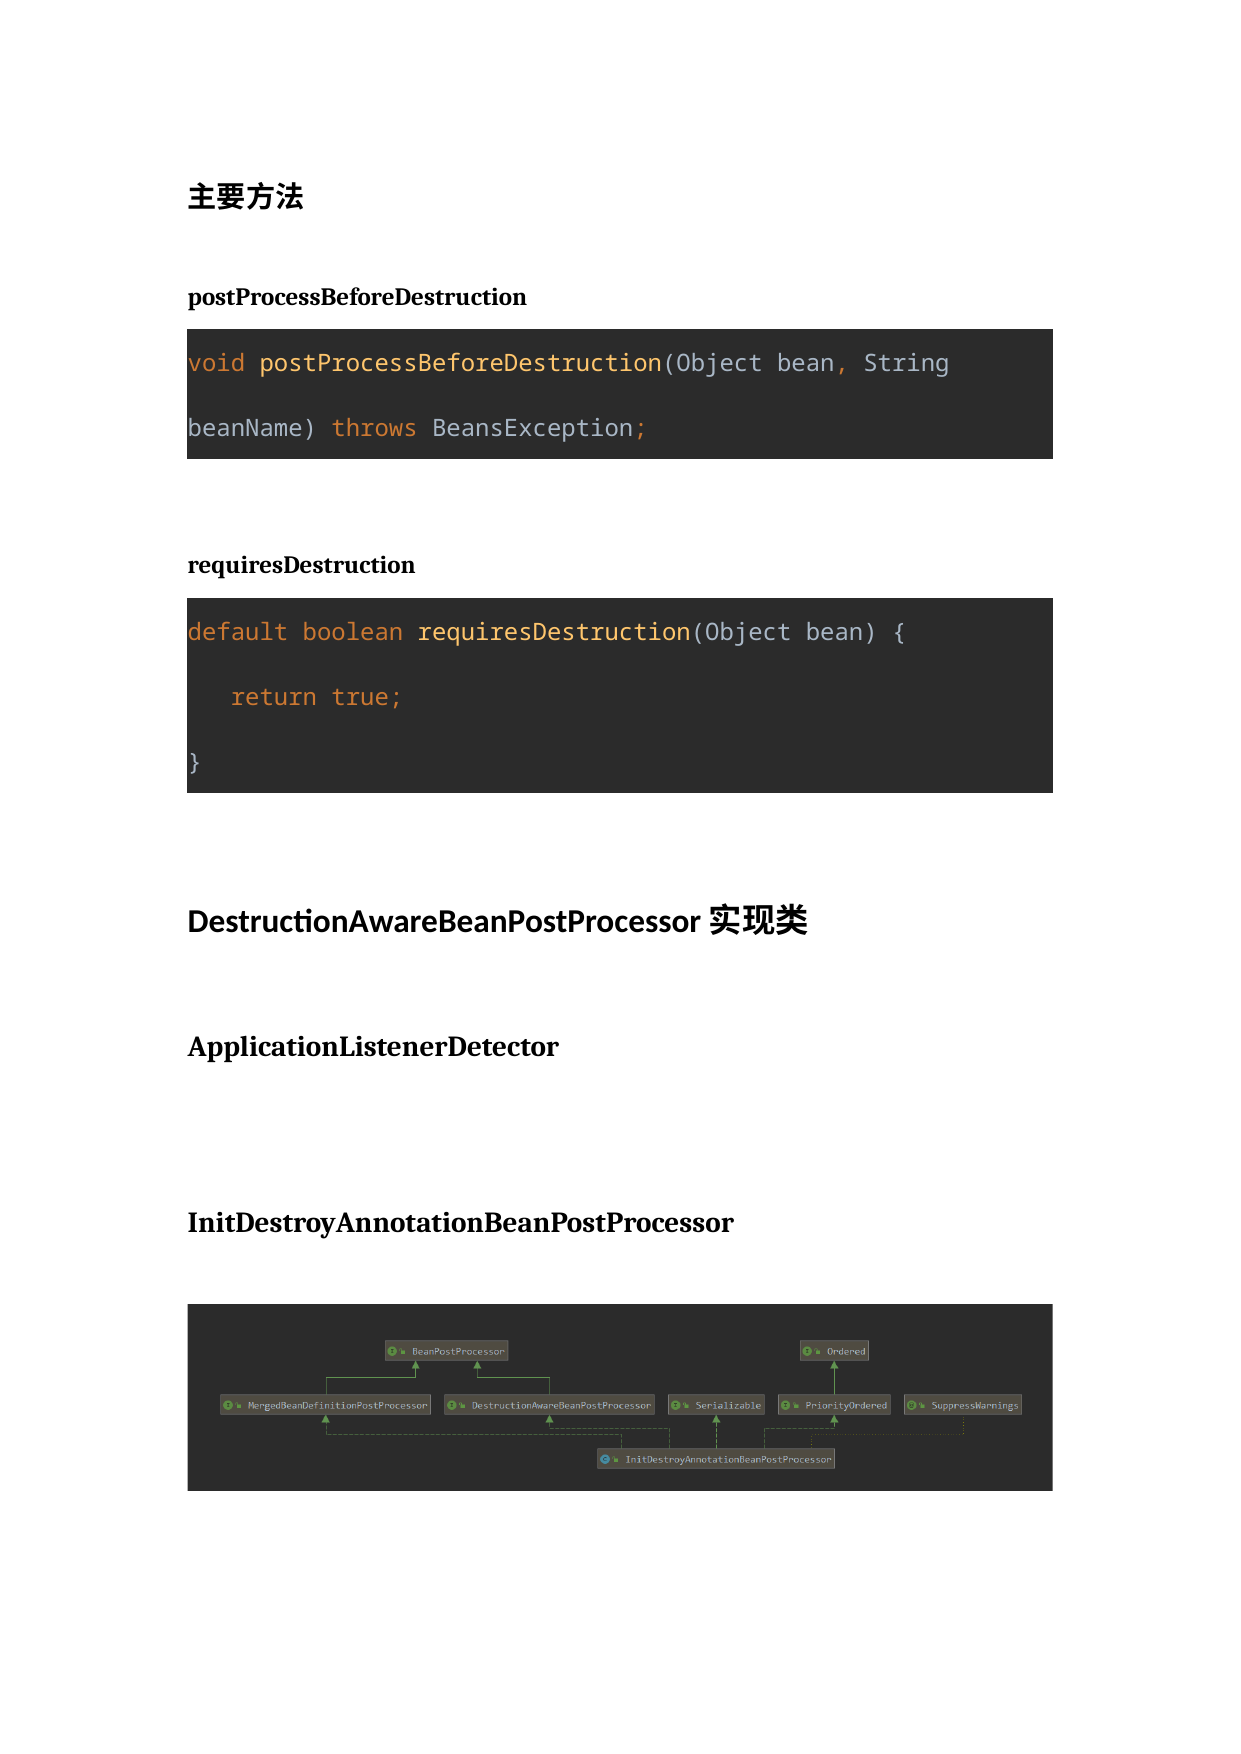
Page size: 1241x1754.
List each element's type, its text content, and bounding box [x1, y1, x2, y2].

text void postProcessBeforeDestruction(Object bean, String beanName) throws BeansException; [187, 329, 1053, 459]
picture [187, 1304, 1053, 1491]
subtitle InitDestroyAnnotationBeanPostProcessor [187, 1190, 1053, 1255]
subtitle requiresDestruction [187, 549, 1053, 582]
text default boolean requiresDestruction(Object bean) { return true; } [187, 598, 1053, 793]
subtitle ApplicationListenerDetector [187, 1014, 1053, 1079]
subtitle postProcessBeforeDestruction [187, 281, 1053, 313]
subtitle DestructionAwareBeanPostProcessor实现类 [187, 885, 1053, 950]
subtitle 主要方法 [187, 162, 1053, 227]
